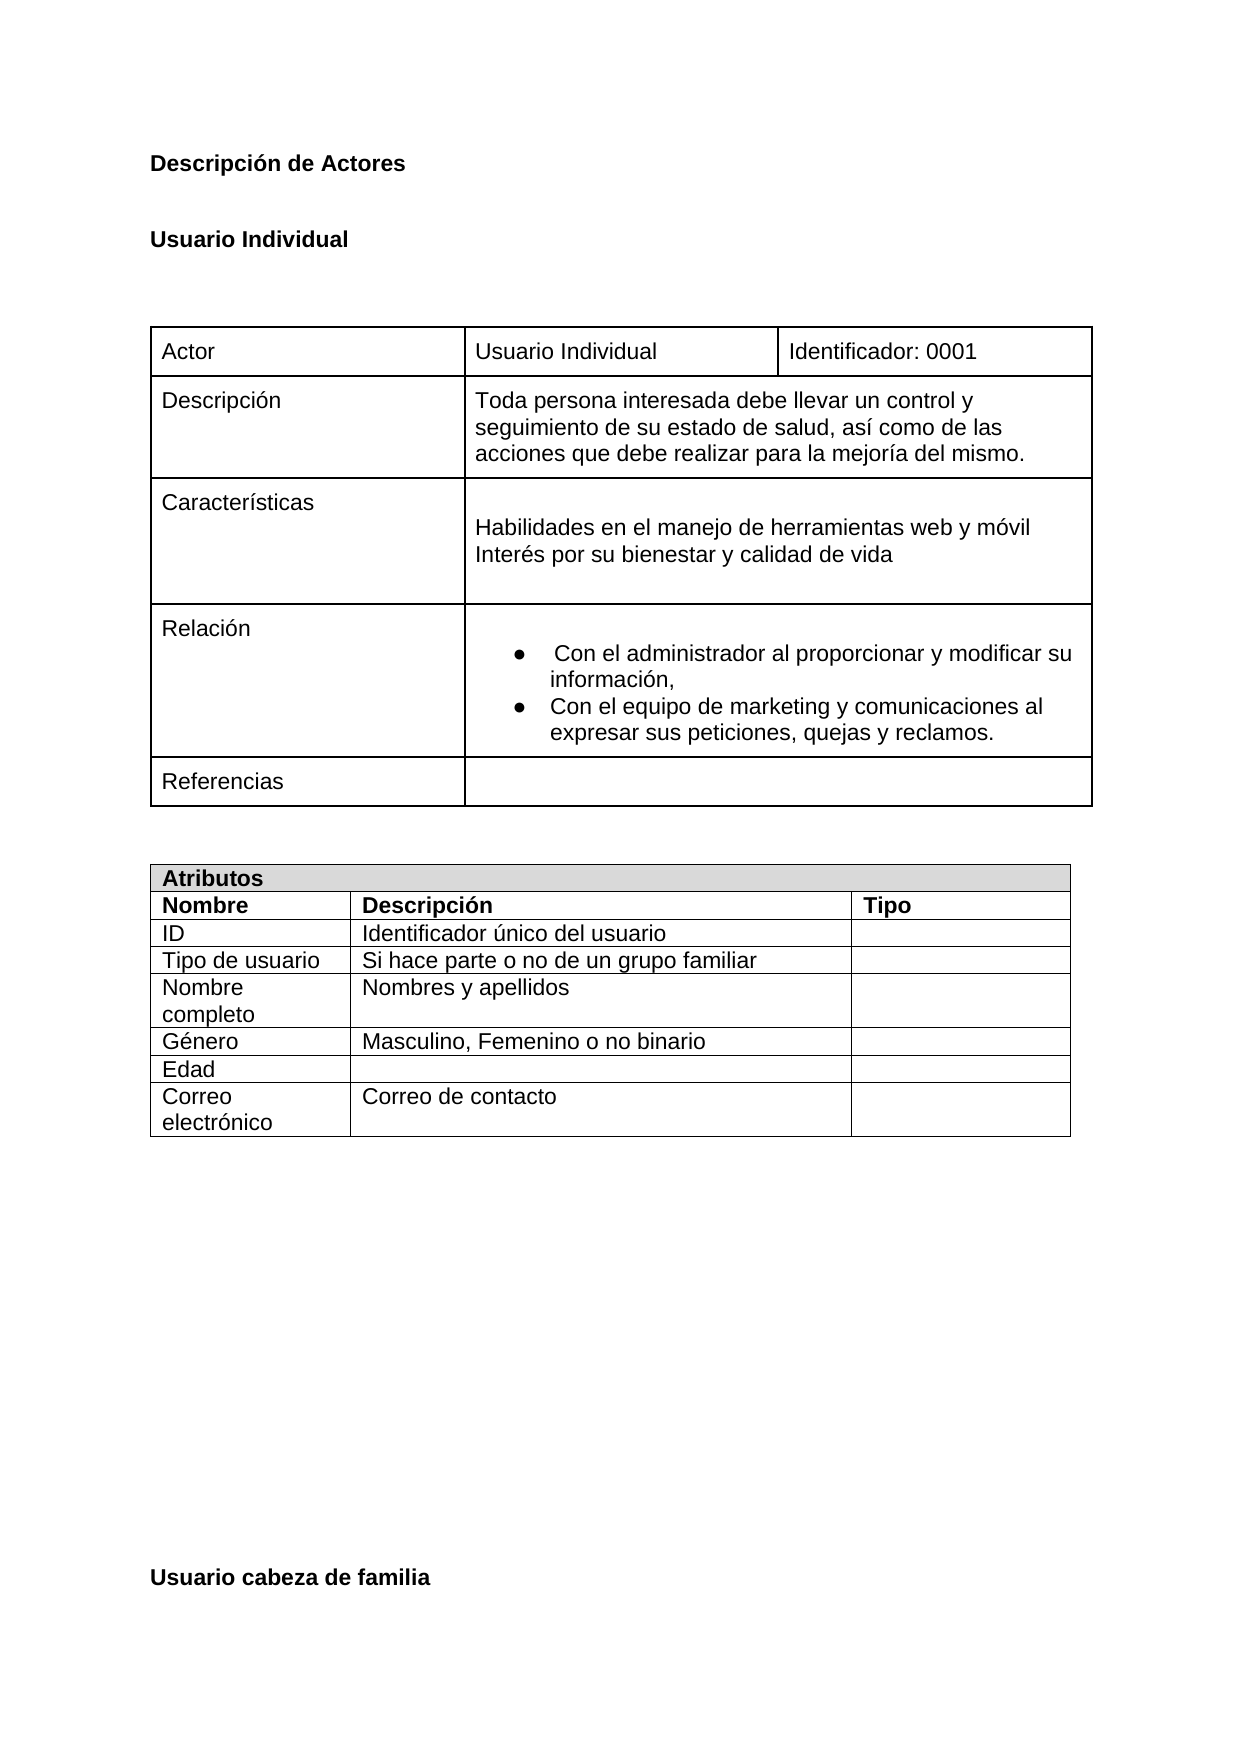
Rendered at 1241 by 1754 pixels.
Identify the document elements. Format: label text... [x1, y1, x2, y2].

table_cell [852, 1056, 1070, 1082]
table_cell [852, 920, 1070, 946]
table_cell Nombres y apellidos [351, 974, 851, 1027]
table_cell Nombre [151, 892, 350, 918]
table_cell Correo electrónico [151, 1083, 350, 1136]
table_cell Nombre completo [151, 974, 350, 1027]
table_header Identificador: 0001 [779, 328, 1091, 375]
table_header Usuario Individual [466, 328, 777, 375]
table_cell [852, 974, 1070, 1027]
table_header Atributos [151, 865, 1070, 891]
table_cell Características [152, 479, 464, 602]
table_cell Identificador único del usuario [351, 920, 851, 946]
table_cell Tipo [852, 892, 1070, 918]
table_cell [852, 1028, 1070, 1054]
table_cell Masculino, Femenino o no binario [351, 1028, 851, 1054]
table_cell [852, 947, 1070, 973]
table_cell [351, 1056, 851, 1082]
text Usuario cabeza de familia [150, 1564, 1090, 1590]
table_cell Si hace parte o no de un grupo familiar [351, 947, 851, 973]
table_header Actor [152, 328, 464, 375]
table_cell Relación [152, 605, 464, 756]
table_cell Correo de contacto [351, 1083, 851, 1136]
table_cell [466, 758, 1091, 805]
subtitle Descripción de Actores [150, 150, 1090, 176]
subtitle Usuario Individual [150, 226, 1090, 253]
table_cell Descripción [152, 377, 464, 477]
table_cell Edad [151, 1056, 350, 1082]
table_cell Habilidades en el manejo de herramientas web y móvil Interés por su bienestar y calidad de vida [466, 479, 1091, 602]
table_cell Con el administrador al proporcionar y modificar su información, Con el equipo de marketing y comunicaciones al expresar sus peticiones, quejas y reclamos. [466, 605, 1091, 756]
table_cell Descripción [351, 892, 851, 918]
table_cell Toda persona interesada debe llevar un control y seguimiento de su estado de salud, así como de las acciones que debe realizar para la mejoría del mismo. [466, 377, 1091, 477]
table_cell Género [151, 1028, 350, 1054]
table_cell Referencias [152, 758, 464, 805]
table_cell Tipo de usuario [151, 947, 350, 973]
table_cell ID [151, 920, 350, 946]
table_cell [852, 1083, 1070, 1136]
